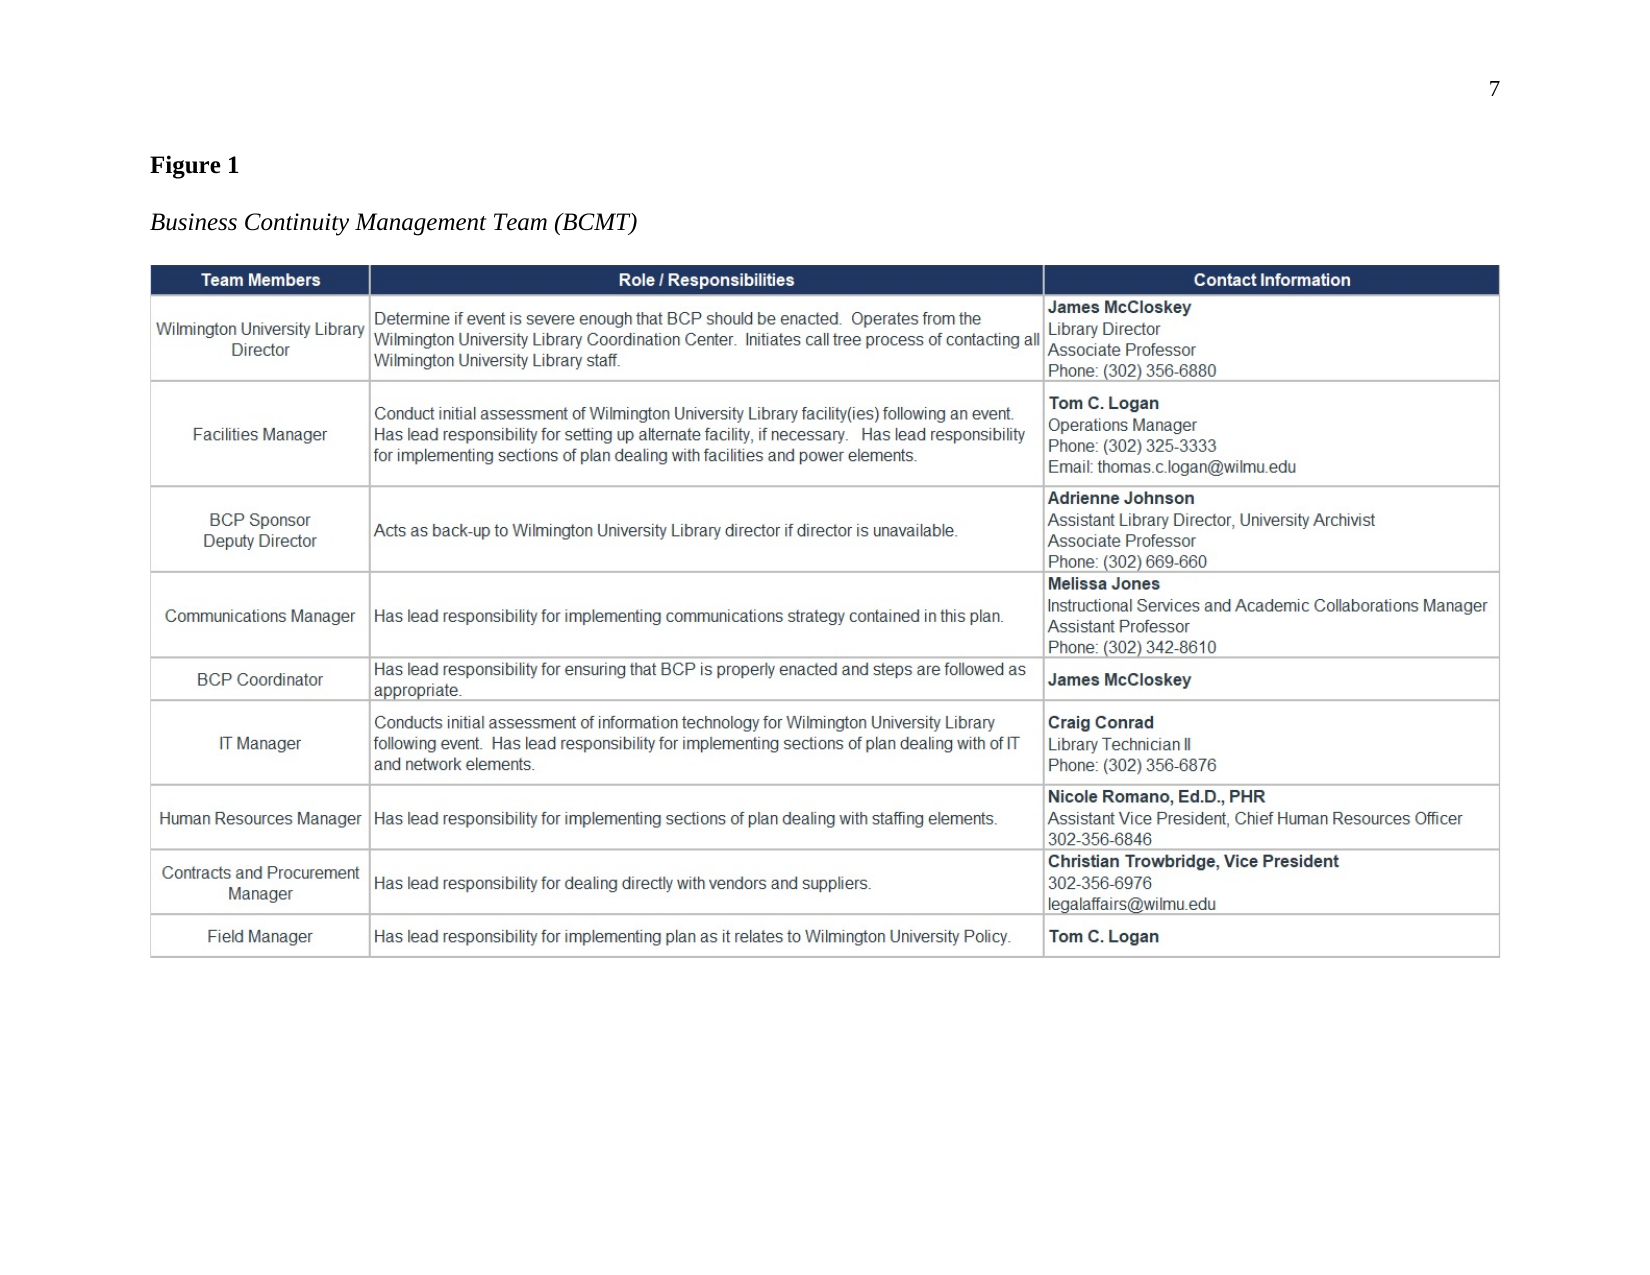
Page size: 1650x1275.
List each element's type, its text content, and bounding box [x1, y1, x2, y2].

text Figure 1 [150, 150, 1500, 179]
picture [150, 265, 1500, 958]
text Business Continuity Management Team (BCMT) [150, 207, 1500, 236]
